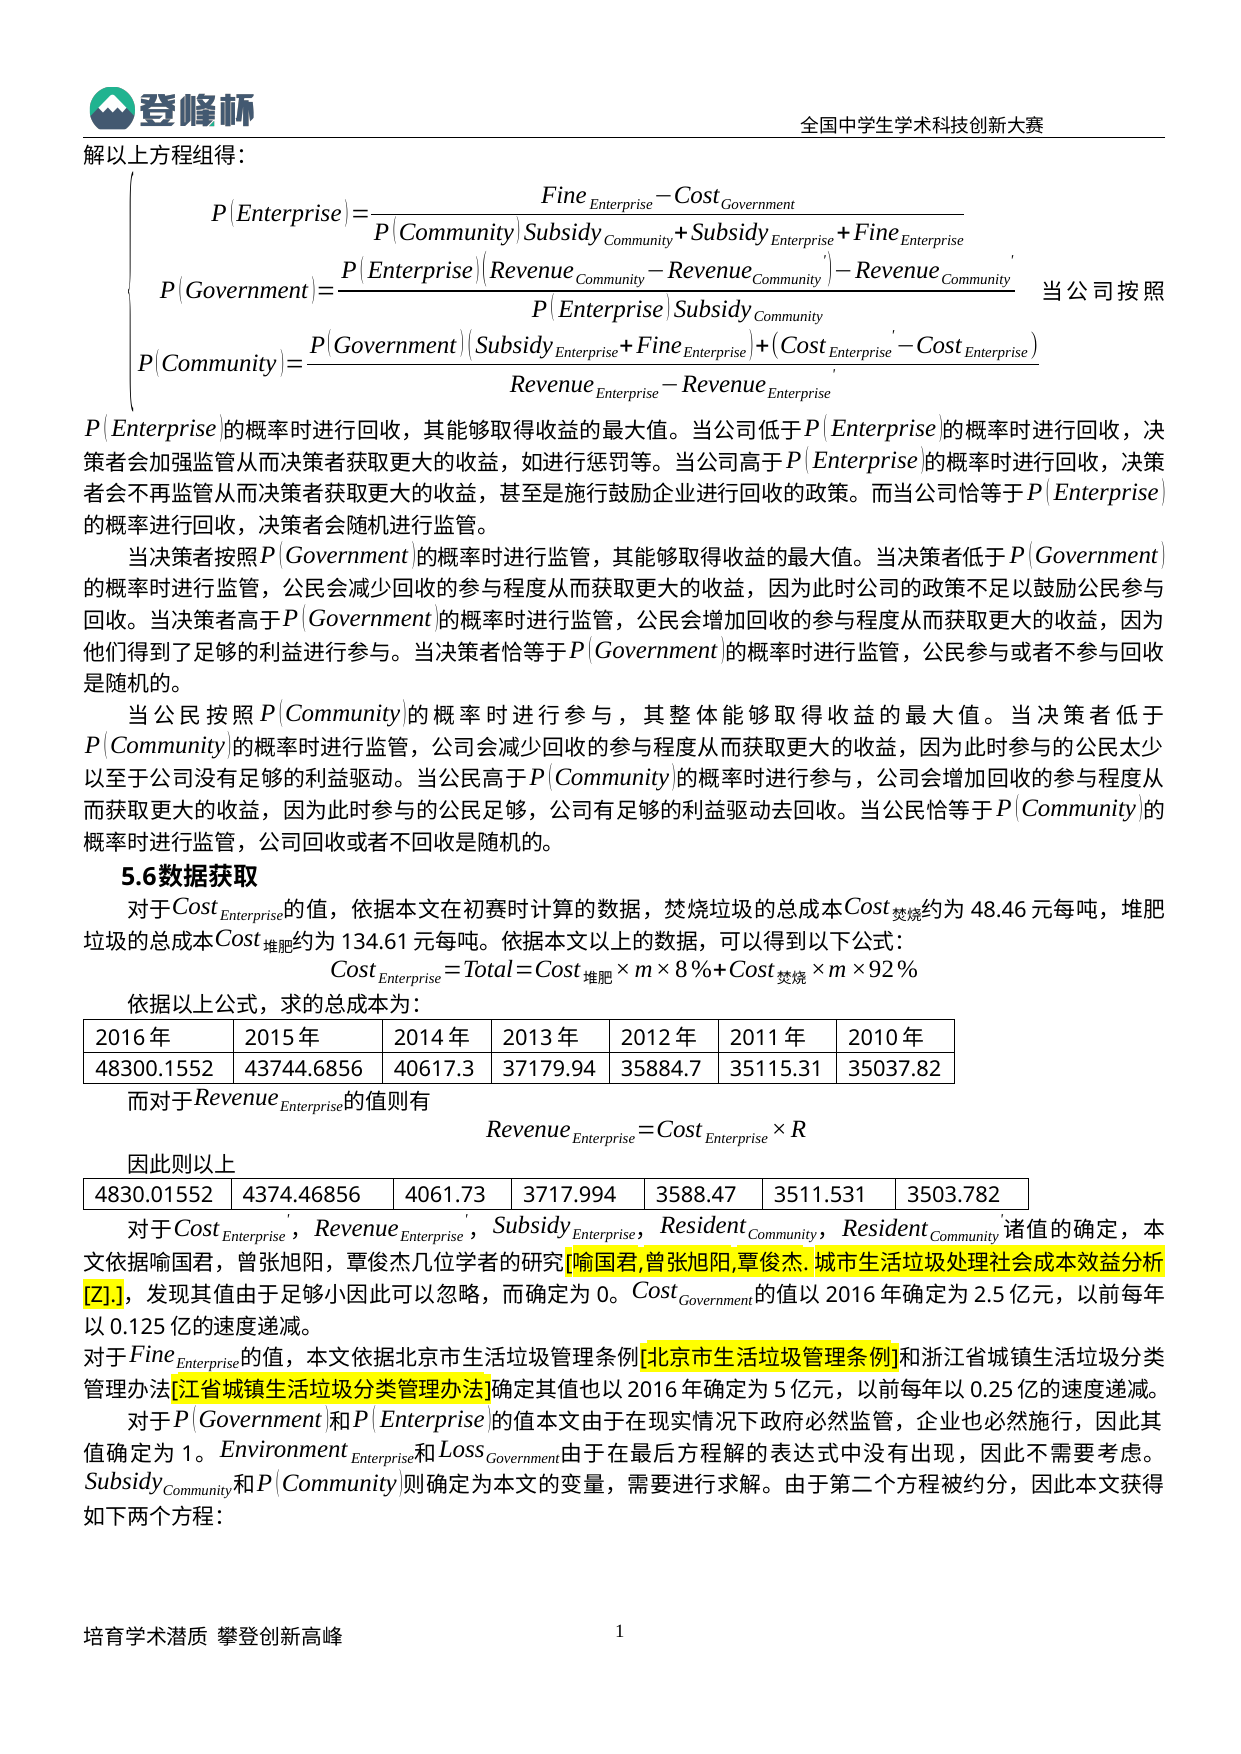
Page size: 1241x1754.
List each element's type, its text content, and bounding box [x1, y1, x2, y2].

table_cell 43744.6856 [234, 1053, 382, 1083]
text 对于，，，，诸值的确定，本文依据喻国君，曾张旭阳，覃俊杰几位学者的研究[喻国君,曾张旭阳,覃俊杰. 城市生活垃圾处理社会成本效益分析[Z].]，发现其值由于足够小因此可以忽略，而确定为0。的值以2016年确定为2.5亿元，以前每年以0.125亿的速度递减。 [83, 1210, 1165, 1340]
table_cell 35884.7 [610, 1053, 718, 1083]
text 当公民按照的概率时进行参与，其整体能够取得收益的最大值。当决策者低于的概率时进行监管，公司会减少回收的参与程度从而获取更大的收益，因为此时参与的公民太少以至于公司没有足够的利益驱动。当公民高于的概率时进行参与，公司会增加回收的参与程度从而获取更大的收益，因为此时参与的公民足够，公司有足够的利益驱动去回收。当公民恰等于的概率时进行监管，公司回收或者不回收是随机的。 [83, 698, 1165, 856]
text 当公司按照的概率时进行回收，其能够取得收益的最大值。当公司低于的概率时进行回收，决策者会加强监管从而决策者获取更大的收益，如进行惩罚等。当公司高于的概率时进行回收，决策者会不再监管从而决策者获取更大的收益，甚至是施行鼓励企业进行回收的政策。而当公司恰等于的概率进行回收，决策者会随机进行监管。 [83, 170, 1165, 539]
table_header 3717.994 [512, 1179, 644, 1209]
table_header 4830.01552 [84, 1179, 231, 1209]
table_header 2010年 [837, 1020, 954, 1052]
table_header 4061.73 [394, 1179, 511, 1209]
table_header 2012年 [610, 1020, 718, 1052]
table_header 2011年 [719, 1020, 836, 1052]
table_cell 35037.82 [837, 1053, 954, 1083]
table_header 2014年 [383, 1020, 491, 1052]
text 对于的值，本文依据北京市生活垃圾管理条例[北京市生活垃圾管理条例]和浙江省城镇生活垃圾分类管理办法[江省城镇生活垃圾分类管理办法]确定其值也以2016年确定为5亿元，以前每年以0.25亿的速度递减。 [83, 1340, 1165, 1404]
text 解以上方程组得： [83, 138, 1165, 170]
table_header 2016年 [84, 1020, 233, 1052]
table_header 2013年 [492, 1020, 609, 1052]
text 因此则以上 [83, 1147, 1165, 1178]
text 依据以上公式，求的总成本为： [83, 987, 1165, 1019]
text 当决策者按照的概率时进行监管，其能够取得收益的最大值。当决策者低于的概率时进行监管，公民会减少回收的参与程度从而获取更大的收益，因为此时公司的政策不足以鼓励公民参与回收。当决策者高于的概率时进行监管，公民会增加回收的参与程度从而获取更大的收益，因为他们得到了足够的利益进行参与。当决策者恰等于的概率时进行监管，公民参与或者不参与回收是随机的。 [83, 539, 1165, 698]
table_cell 35115.31 [719, 1053, 836, 1083]
table_cell 40617.3 [383, 1053, 491, 1083]
table_header 3511.531 [763, 1179, 895, 1209]
table_header 2015年 [234, 1020, 382, 1052]
table_header 4374.46856 [232, 1179, 393, 1209]
table_cell 37179.94 [492, 1053, 609, 1083]
text 对于的值，依据本文在初赛时计算的数据，焚烧垃圾的总成本约为48.46元每吨，堆肥垃圾的总成本约为134.61元每吨。依据本文以上的数据，可以得到以下公式： [83, 892, 1165, 956]
text 对于和的值本文由于在现实情况下政府必然监管，企业也必然施行，因此其值确定为1。和由于在最后方程解的表达式中没有出现，因此不需要考虑。和则确定为本文的变量，需要进行求解。由于第二个方程被约分，因此本文获得如下两个方程： [83, 1404, 1165, 1531]
table_header 3588.47 [645, 1179, 762, 1209]
list 数据获取 [121, 856, 1165, 892]
text 而对于的值则有 [83, 1084, 1165, 1115]
table_cell 48300.1552 [84, 1053, 233, 1083]
table_header 3503.782 [896, 1179, 1028, 1209]
picture [84, 87, 254, 130]
